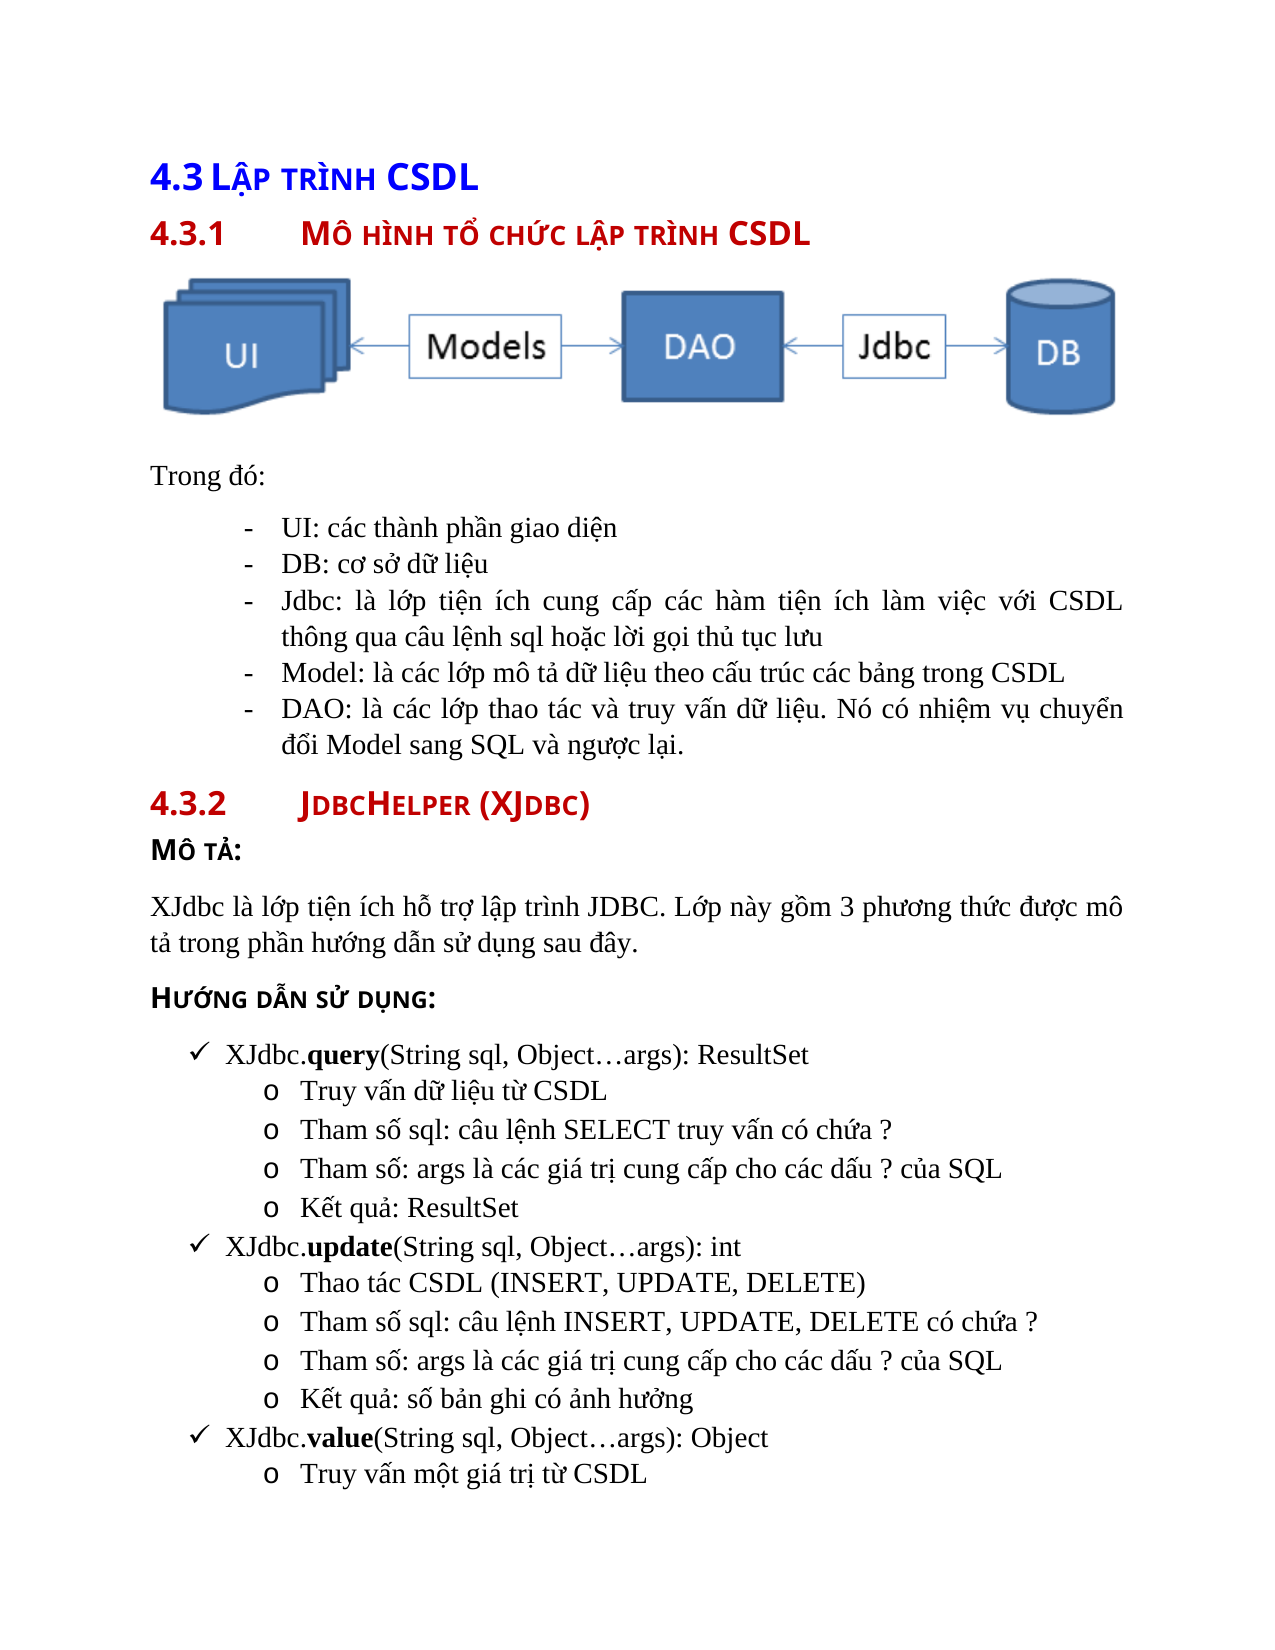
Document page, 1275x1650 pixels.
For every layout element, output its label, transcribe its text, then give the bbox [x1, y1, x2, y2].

list UI: các thành phần giao diện [244, 511, 1125, 544]
list Truy vấn dữ liệu từ CSDL [262, 1073, 1125, 1109]
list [262, 1343, 1125, 1379]
list DAO: là các lớp thao tác và truy vấn dữ liệu. Nó có nhiệm vụ chuyển đổi Model sang SQL và ngược lại. [244, 691, 1125, 761]
list XJdbc.value(String sql, Object…args): Object [187, 1420, 1125, 1454]
list Kết quả: ResultSet [262, 1190, 1125, 1226]
list XJdbc.update(String sql, Object…args): int [187, 1229, 1125, 1262]
subtitle JdbcHelper (XJdbc) [150, 780, 1125, 826]
list Tham số: args là các giá trị cung cấp cho các dấu ? của SQL [262, 1151, 1125, 1187]
list Model: là các lớp mô tả dữ liệu theo cấu trúc các bảng trong CSDL [244, 655, 1125, 689]
text Trong đó: [150, 458, 1125, 491]
text Hướng dẫn sử dụng: [150, 978, 1125, 1017]
list Tham số sql: câu lệnh SELECT truy vấn có chứa ? [262, 1112, 1125, 1148]
subtitle Mô hình tổ chức lập trình CSDL [150, 209, 1125, 255]
subtitle Lập trình CSDL [150, 150, 1125, 201]
list Thao tác CSDL (INSERT, UPDATE, DELETE) [262, 1265, 1125, 1301]
text Mô tả: [150, 829, 1125, 869]
text XJdbc là lớp tiện ích hỗ trợ lập trình JDBC. Lớp này gồm 3 phương thức được mô tả trong phần hướng dẫn sử dụng sau đây. [150, 889, 1125, 958]
list DB: cơ sở dữ liệu [244, 547, 1125, 580]
list Jdbc: là lớp tiện ích cung cấp các hàm tiện ích làm việc với CSDL thông qua câu lệnh sql hoặc lời gọi thủ tục lưu [244, 583, 1125, 652]
list Tham số sql: câu lệnh INSERT, UPDATE, DELETE có chứa ? [262, 1304, 1125, 1340]
list Truy vấn một giá trị từ CSDL [262, 1457, 1125, 1493]
list Kết quả: số bản ghi có ảnh hưởng [262, 1382, 1125, 1418]
picture [150, 258, 1125, 439]
list XJdbc.query(String sql, Object…args): ResultSet [187, 1037, 1125, 1071]
